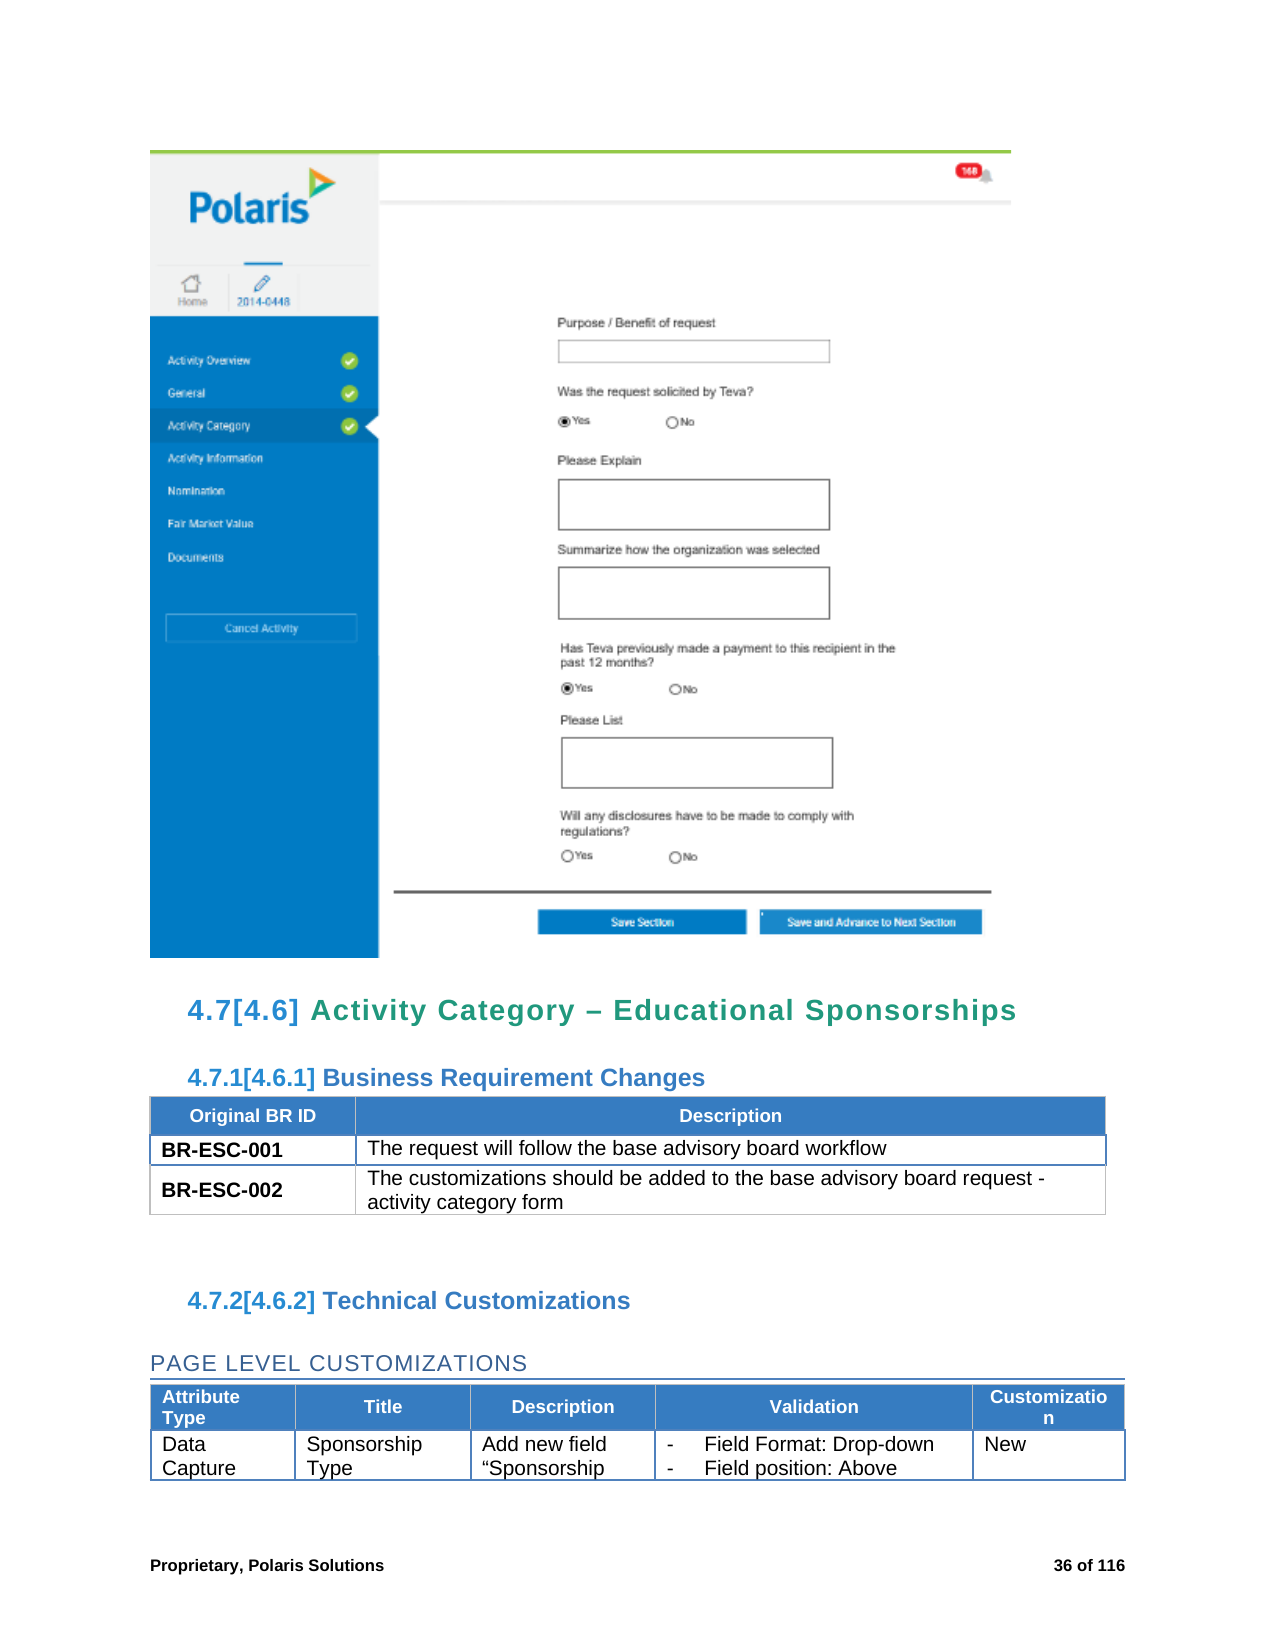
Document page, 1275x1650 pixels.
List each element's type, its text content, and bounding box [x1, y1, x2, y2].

table_cell BR-ESC-001 [151, 1136, 355, 1163]
table_cell The customizations should be added to the base advisory board request - activity category form [356, 1166, 1105, 1213]
table_cell New [974, 1431, 1124, 1479]
table_cell Data Capture [152, 1431, 294, 1479]
subtitle Activity Category – Educational Sponsorships [187, 993, 1125, 1026]
table_header Customization [973, 1385, 1124, 1429]
table_cell Sponsorship Type [296, 1431, 470, 1479]
subtitle Technical Customizations [187, 1286, 1125, 1314]
table_header Original BR ID [151, 1097, 355, 1134]
table_header Description [356, 1097, 1105, 1134]
table_header Description [471, 1385, 655, 1429]
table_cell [472, 1431, 654, 1479]
subtitle Page Level Customizations [150, 1350, 1125, 1378]
table_header Attribute Type [151, 1385, 295, 1429]
table_header Validation [656, 1385, 972, 1429]
picture [150, 150, 1012, 958]
table_header Title [296, 1385, 470, 1429]
table_cell The request will follow the base advisory board workflow [357, 1136, 1105, 1163]
table_cell BR-ESC-002 [151, 1166, 355, 1213]
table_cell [656, 1431, 972, 1479]
subtitle Business Requirement Changes [187, 1062, 1125, 1091]
